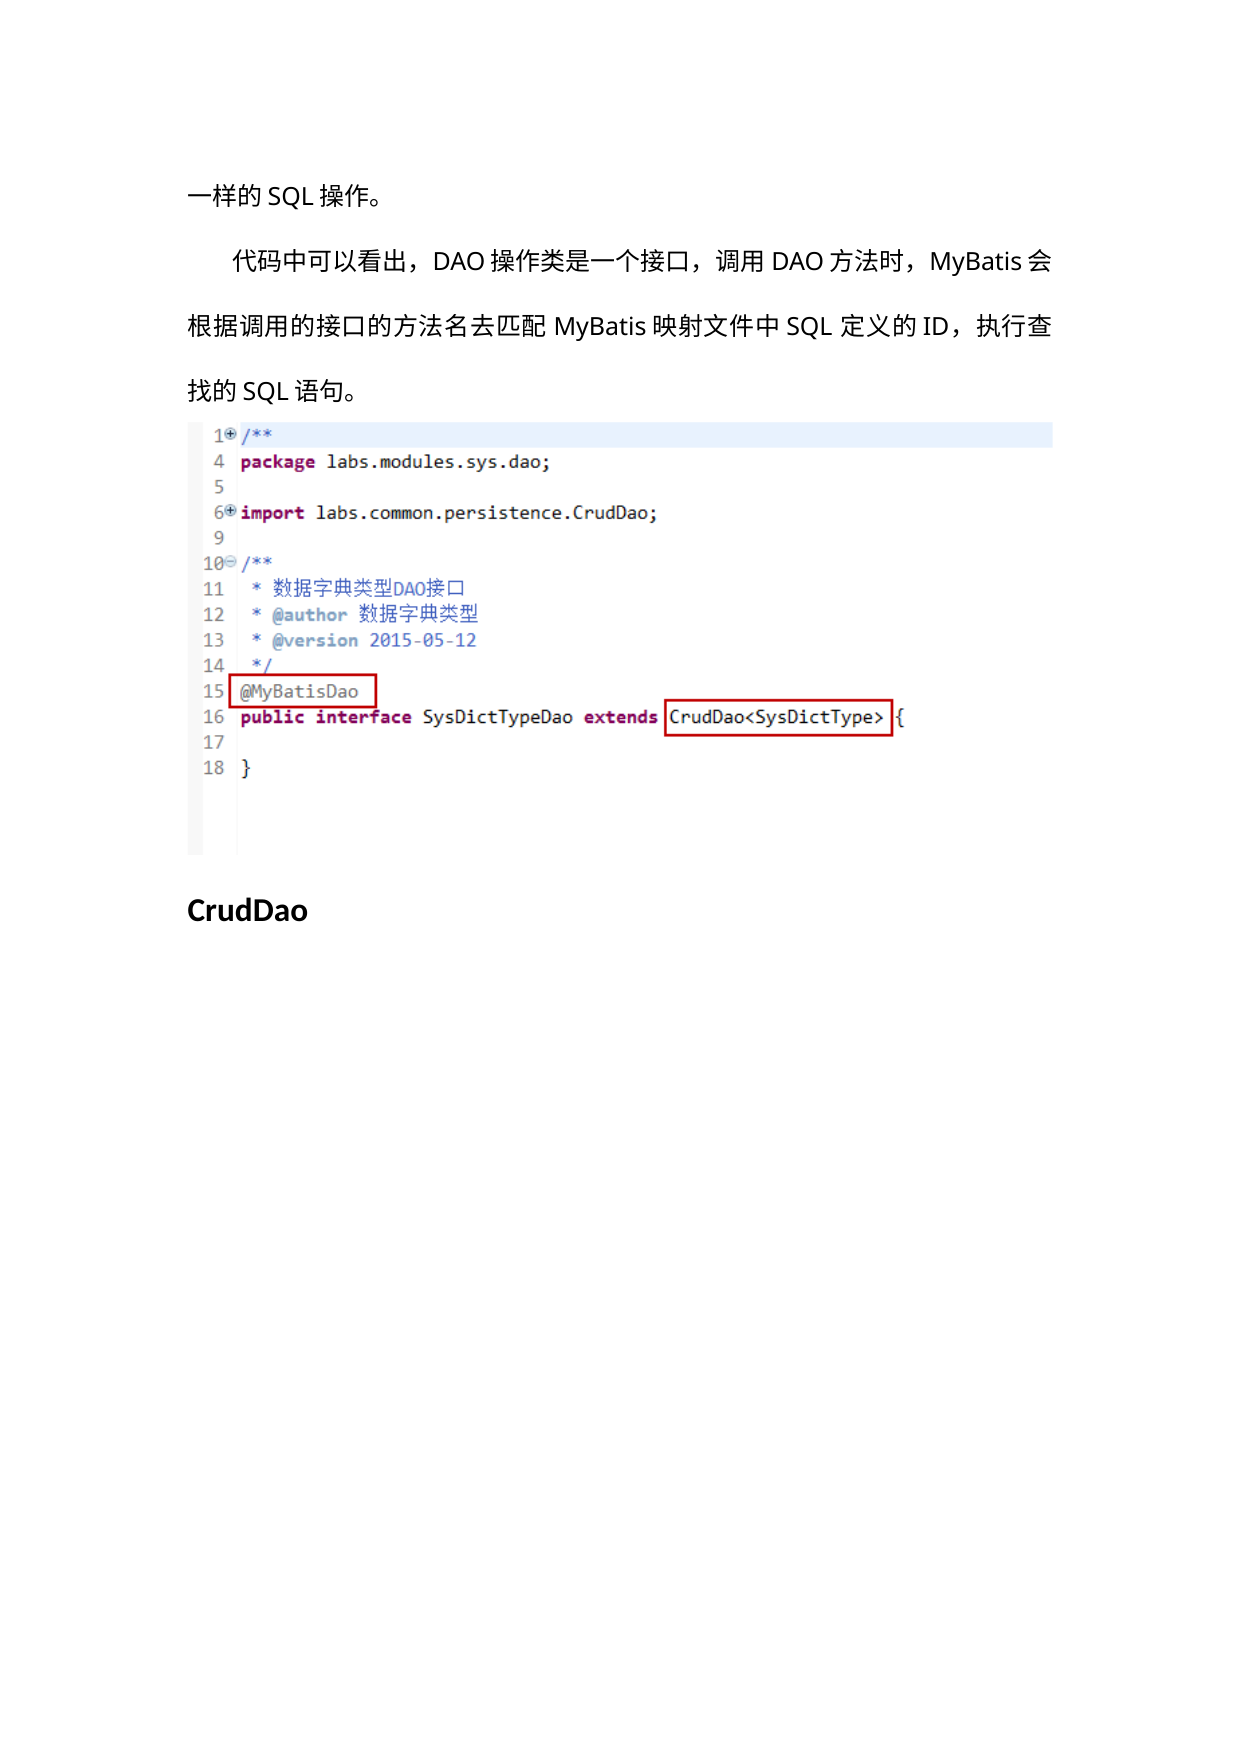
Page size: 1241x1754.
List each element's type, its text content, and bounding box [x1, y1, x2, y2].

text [187, 162, 1053, 227]
text 代码中可以看出，DAO操作类是一个接口，调用DAO方法时，MyBatis会根据调用的接口的方法名去匹配MyBatis映射文件中SQL 定义的ID，执行查找的SQL语句。 [187, 227, 1053, 422]
picture [187, 422, 1053, 855]
text CrudDao [187, 877, 1053, 942]
